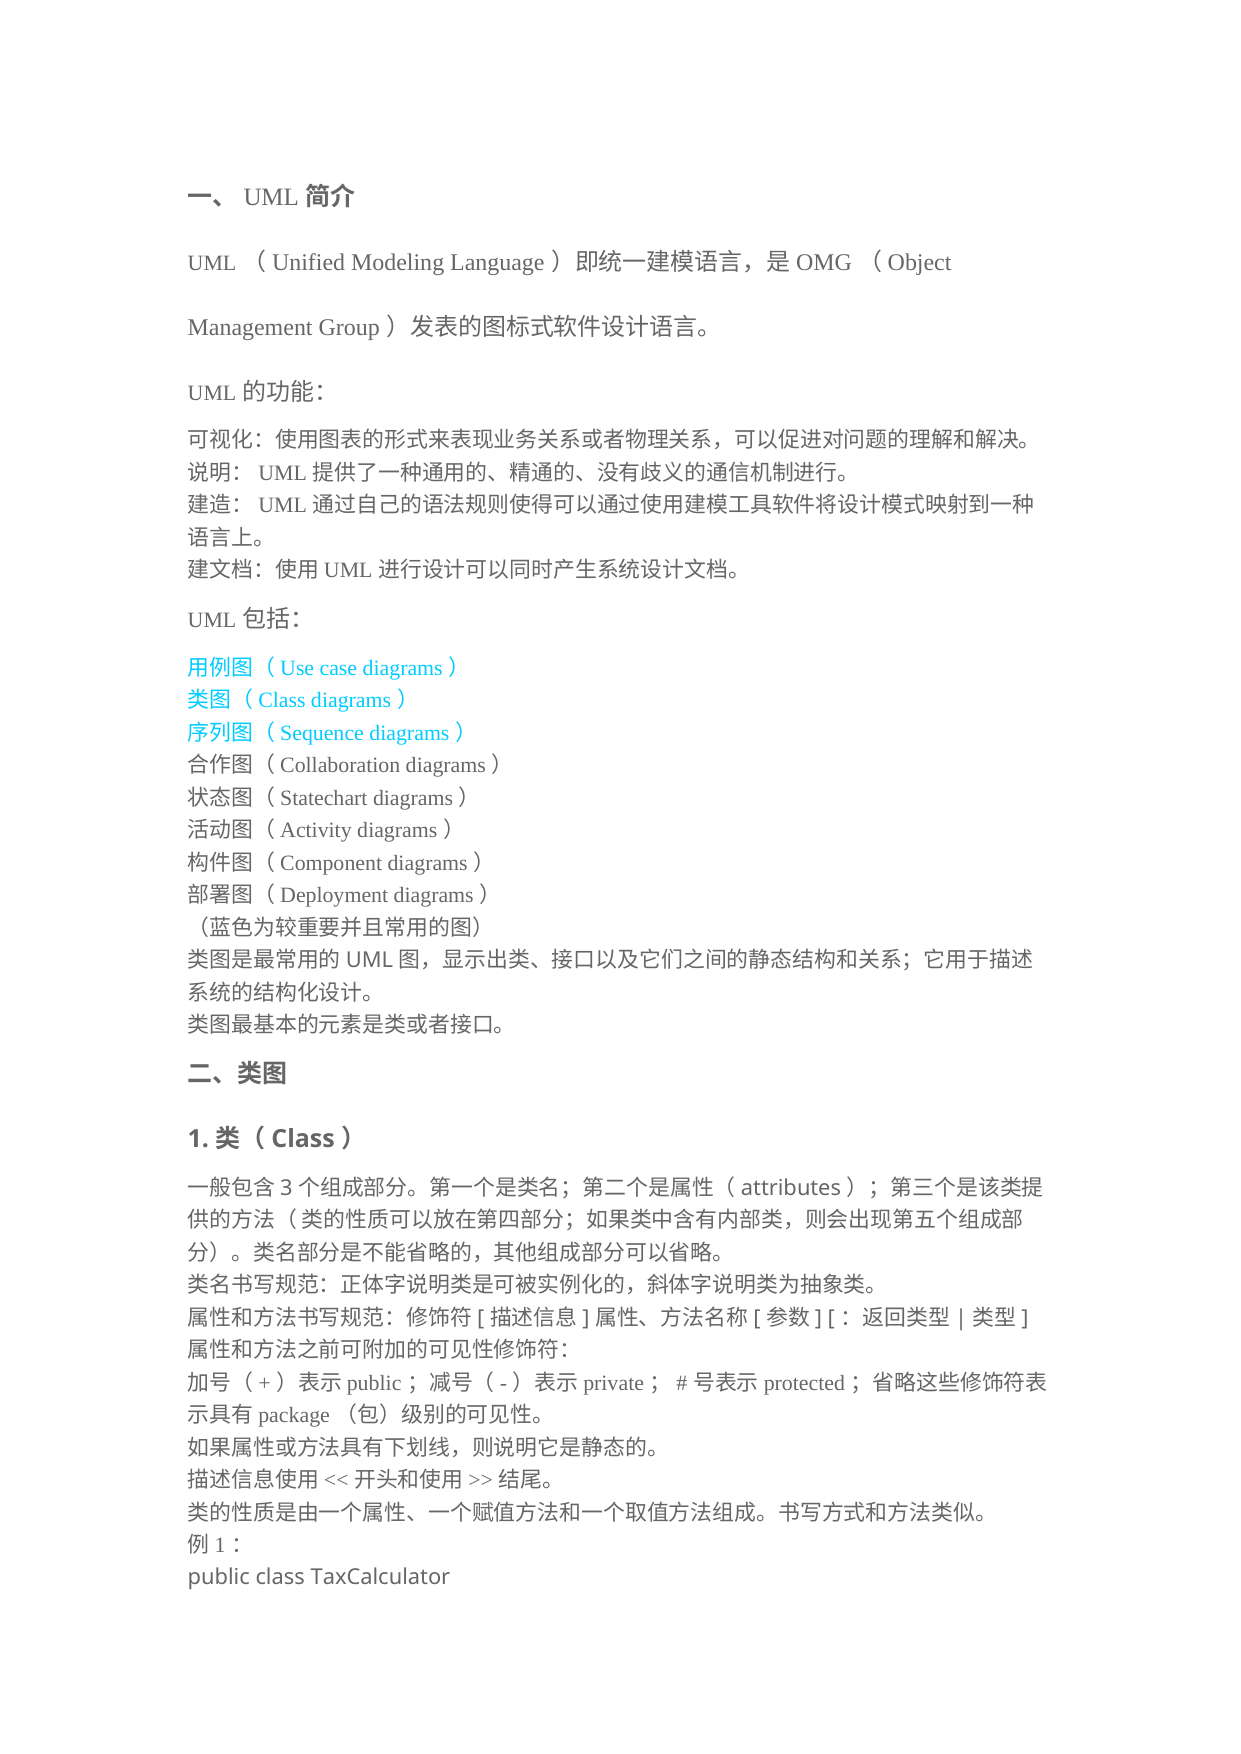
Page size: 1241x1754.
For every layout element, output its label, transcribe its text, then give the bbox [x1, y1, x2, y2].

text UML 的功能： [187, 357, 1053, 422]
text UML （ Unified Modeling Language ）即统一建模语言，是 OMG （ Object Management Group ）发表的图标式软件设计语言。 [187, 227, 1053, 357]
text public class TaxCalculator [187, 1559, 1053, 1592]
text 加号（ + ）表示 public ；减号（ - ）表示 private ； # 号表示 protected ；省略这些修饰符表示具有 package （包）级别的可见性。 [187, 1364, 1053, 1429]
text 建文档：使用 UML 进行设计可以同时产生系统设计文档。 [187, 552, 1053, 584]
text 描述信息使用 << 开头和使用 >> 结尾。 [187, 1462, 1053, 1494]
text 1. 类（ Class ） [187, 1104, 1053, 1169]
text 建造： UML 通过自己的语法规则使得可以通过使用建模工具软件将设计模式映射到一种语言上。 [187, 487, 1053, 552]
text 构件图（ Component diagrams ） [187, 844, 1053, 877]
text 状态图（ Statechart diagrams ） [187, 779, 1053, 812]
text 用例图（ Use case diagrams ） [187, 649, 1053, 682]
text 说明： UML 提供了一种通用的、精通的、没有歧义的通信机制进行。 [187, 454, 1053, 487]
text 如果属性或方法具有下划线，则说明它是静态的。 [187, 1429, 1053, 1462]
text UML 包括： [187, 584, 1053, 649]
text 属性和方法之前可附加的可见性修饰符： [187, 1332, 1053, 1364]
text 一、 UML 简介 [187, 162, 1053, 227]
picture [291, 661, 295, 671]
text 类图（ Class diagrams ） [187, 682, 1053, 714]
text （蓝色为较重要并且常用的图） [187, 909, 1053, 942]
text 活动图（ Activity diagrams ） [187, 812, 1053, 844]
text 类图最基本的元素是类或者接口。 [187, 1007, 1053, 1039]
text 可视化：使用图表的形式来表现业务关系或者物理关系，可以促进对问题的理解和解决。 [187, 422, 1053, 454]
text 一般包含 3 个组成部分。第一个是类名；第二个是属性（ attributes ）；第三个是该类提供的方法（ 类的性质可以放在第四部分；如果类中含有内部类，则会出现第五个组成部分）。类名部分是不能省略的，其他组成部分可以省略。 [187, 1169, 1053, 1267]
text 类图是最常用的 UML 图，显示出类、接口以及它们之间的静态结构和关系；它用于描述系统的结构化设计。 [187, 942, 1053, 1007]
text 类的性质是由一个属性、一个赋值方法和一个取值方法组成。书写方式和方法类似。 [187, 1494, 1053, 1527]
text 类名书写规范：正体字说明类是可被实例化的，斜体字说明类为抽象类。 [187, 1267, 1053, 1299]
text 例 1 ： [187, 1527, 1053, 1559]
text 二、类图 [187, 1039, 1053, 1104]
text 部署图（ Deployment diagrams ） [187, 877, 1053, 909]
text 序列图（ Sequence diagrams ） [187, 714, 1053, 747]
text 合作图（ Collaboration diagrams ） [187, 747, 1053, 779]
text 属性和方法书写规范：修饰符 [ 描述信息 ] 属性、方法名称 [ 参数 ] [ ：返回类型 | 类型 ] [187, 1299, 1053, 1332]
